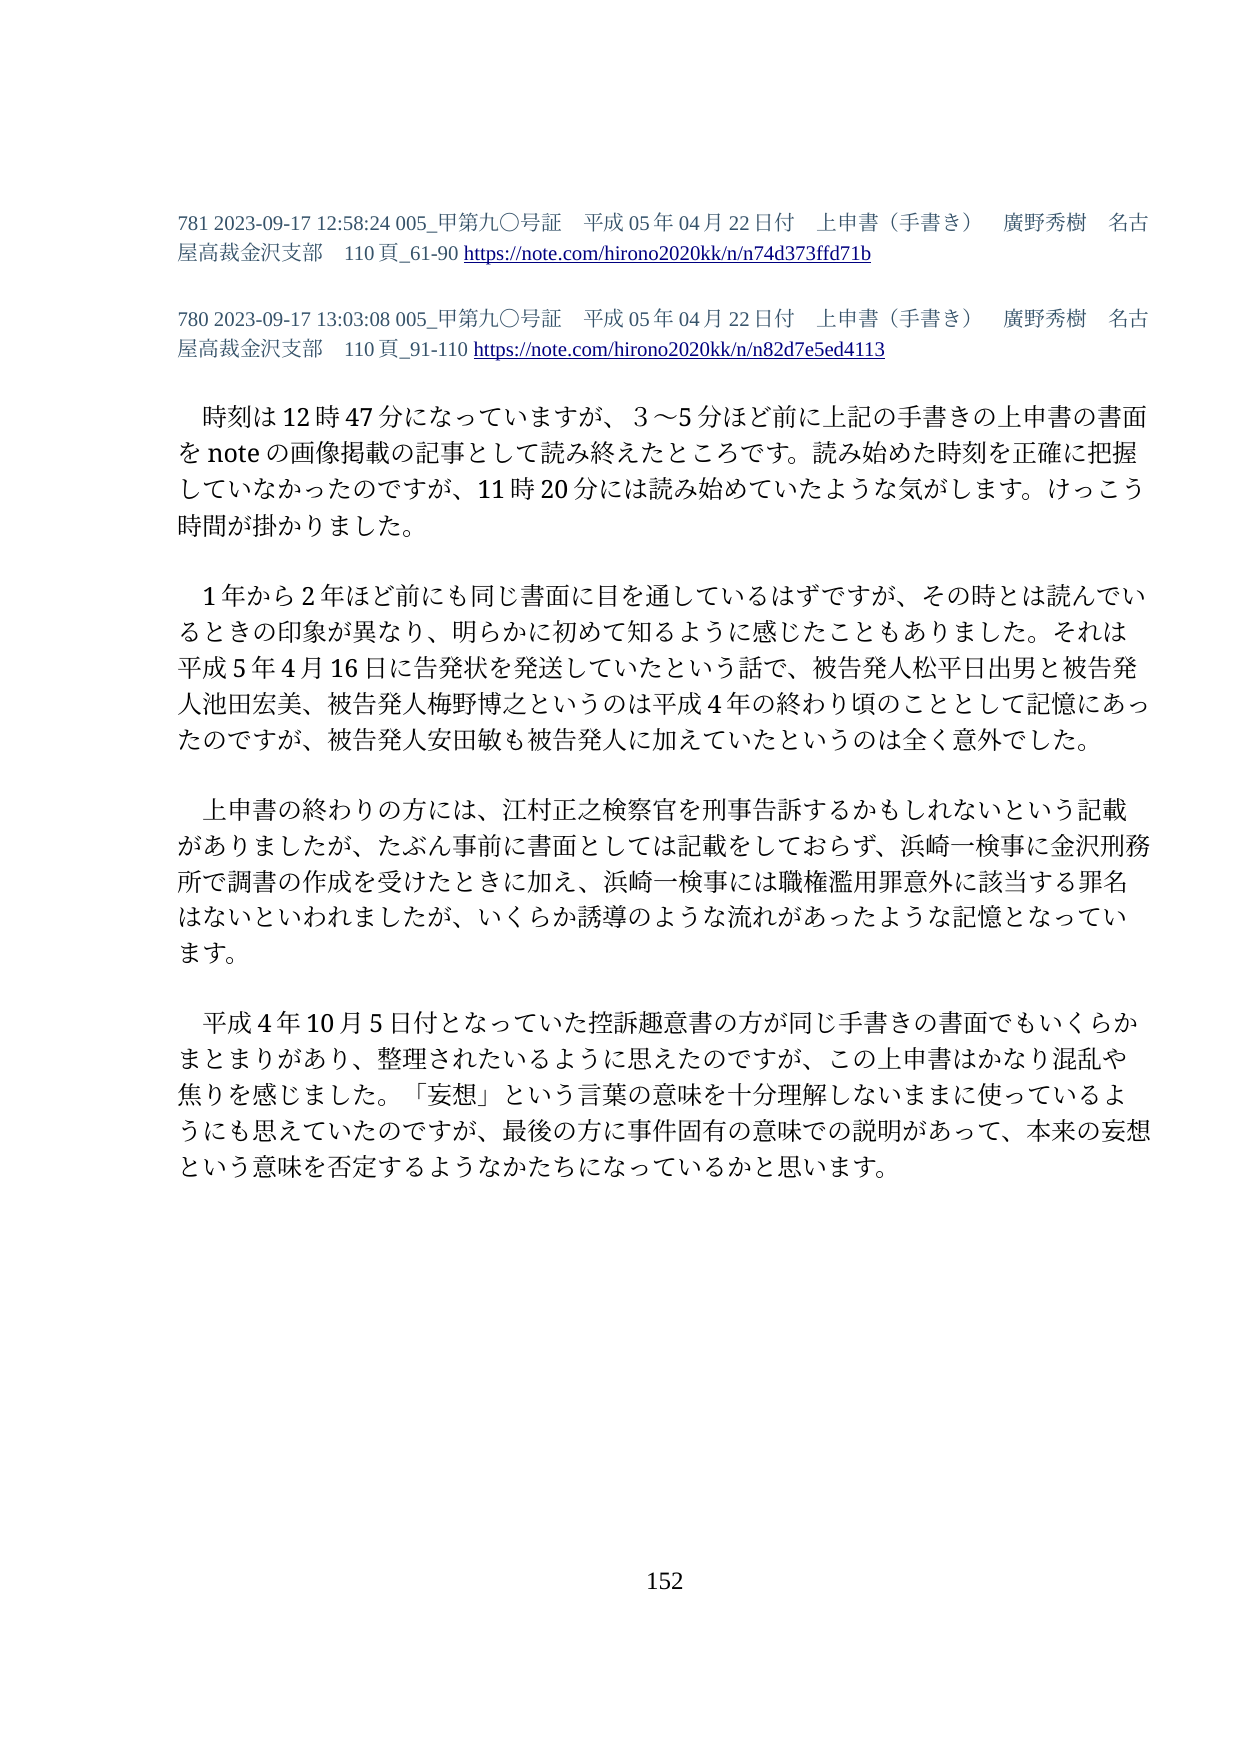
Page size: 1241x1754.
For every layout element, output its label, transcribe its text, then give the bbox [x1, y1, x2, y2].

text 上申書の終わりの方には、江村正之検察官を刑事告訴するかもしれないという記載がありましたが、たぶん事前に書面としては記載をしておらず、浜崎一検事に金沢刑務所で調書の作成を受けたときに加え、浜崎一検事には職権濫用罪意外に該当する罪名はないといわれましたが、いくらか誘導のような流れがあったような記憶となっています。 [177, 790, 1152, 970]
text 781 2023-09-17 12:58:24 005_甲第九〇号証 平成05年04月22日付 上申書（手書き） 廣野秀樹 名古屋高裁金沢支部 110頁_61-90 https://note.com/hirono2020kk/n/n74d373ffd71b [177, 207, 1152, 266]
text 時刻は12時47分になっていますが、３〜5分ほど前に上記の手書きの上申書の書面をnoteの画像掲載の記事として読み終えたところです。読み始めた時刻を正確に把握していなかったのですが、11時20分には読み始めていたような気がします。けっこう時間が掛かりました。 [177, 398, 1152, 542]
text 780 2023-09-17 13:03:08 005_甲第九〇号証 平成05年04月22日付 上申書（手書き） 廣野秀樹 名古屋高裁金沢支部 110頁_91-110 https://note.com/hirono2020kk/n/n82d7e5ed4113 [177, 302, 1152, 362]
text 平成4年10月5日付となっていた控訴趣意書の方が同じ手書きの書面でもいくらかまとまりがあり、整理されたいるように思えたのですが、この上申書はかなり混乱や焦りを感じました。「妄想」という言葉の意味を十分理解しないままに使っているようにも思えていたのですが、最後の方に事件固有の意味での説明があって、本来の妄想という意味を否定するようなかたちになっているかと思います。 [177, 1004, 1152, 1184]
text 1年から2年ほど前にも同じ書面に目を通しているはずですが、その時とは読んでいるときの印象が異なり、明らかに初めて知るように感じたこともありました。それは平成5年4月16日に告発状を発送していたという話で、被告発人松平日出男と被告発人池田宏美、被告発人梅野博之というのは平成4年の終わり頃のこととして記憶にあったのですが、被告発人安田敏も被告発人に加えていたというのは全く意外でした。 [177, 576, 1152, 756]
